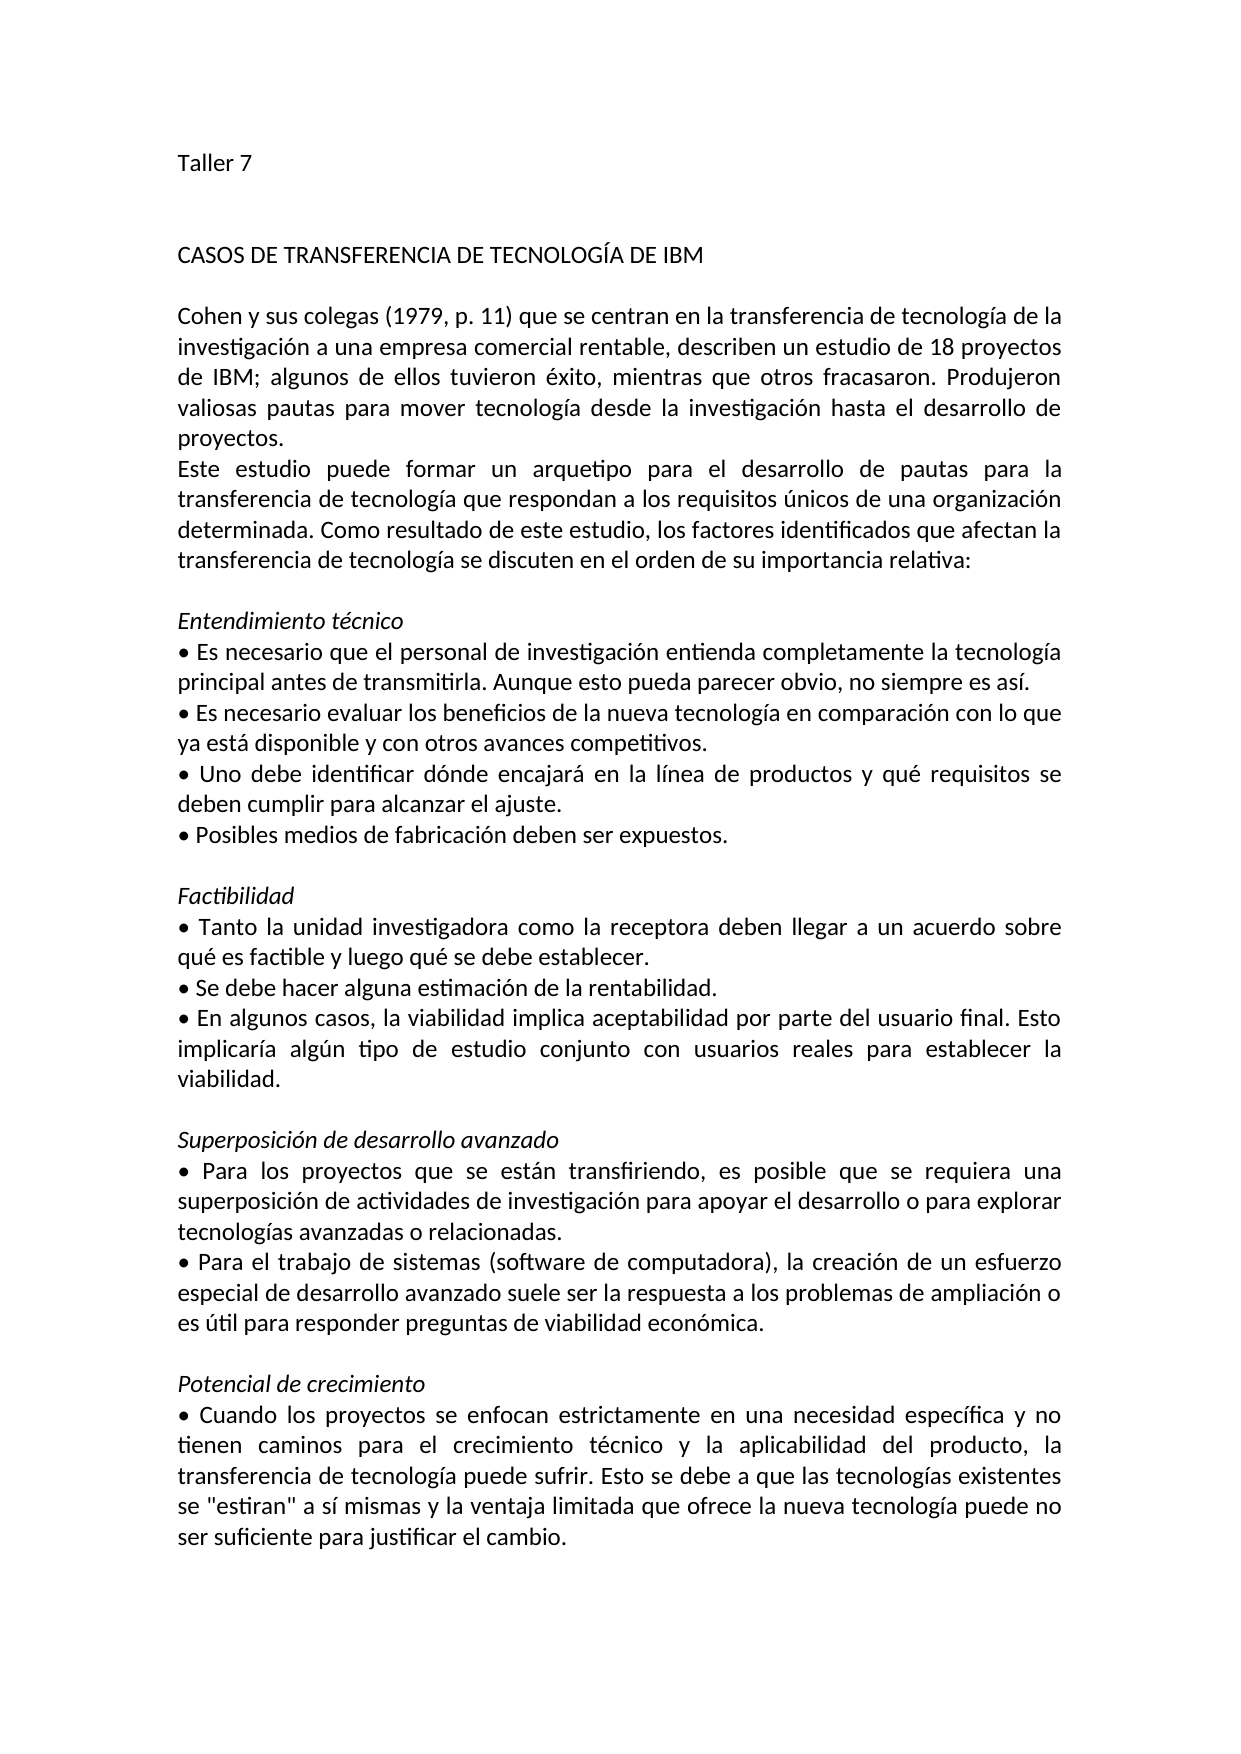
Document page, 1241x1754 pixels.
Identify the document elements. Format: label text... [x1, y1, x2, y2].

text • Posibles medios de fabricación deben ser expuestos. [177, 819, 1063, 849]
text • Se debe hacer alguna estimación de la rentabilidad. [177, 972, 1063, 1002]
text Este estudio puede formar un arquetipo para el desarrollo de pautas para la transferencia de tecnología que respondan a los requisitos únicos de una organización determinada. Como resultado de este estudio, los factores identificados que afectan la transferencia de tecnología se discuten en el orden de su importancia relativa: [177, 453, 1063, 575]
text • Para el trabajo de sistemas (software de computadora), la creación de un esfuerzo especial de desarrollo avanzado suele ser la respuesta a los problemas de ampliación o es útil para responder preguntas de viabilidad económica. [177, 1246, 1063, 1338]
text • Para los proyectos que se están transfiriendo, es posible que se requiera una superposición de actividades de investigación para apoyar el desarrollo o para explorar tecnologías avanzadas o relacionadas. [177, 1155, 1063, 1246]
text Taller 7 [177, 148, 1063, 178]
text Potencial de crecimiento [177, 1368, 1063, 1399]
text Superposición de desarrollo avanzado [177, 1124, 1063, 1155]
text • En algunos casos, la viabilidad implica aceptabilidad por parte del usuario final. Esto implicaría algún tipo de estudio conjunto con usuarios reales para establecer la viabilidad. [177, 1002, 1063, 1094]
text • Es necesario evaluar los beneficios de la nueva tecnología en comparación con lo que ya está disponible y con otros avances competitivos. [177, 697, 1063, 758]
text Cohen y sus colegas (1979, p. 11) que se centran en la transferencia de tecnología de la investigación a una empresa comercial rentable, describen un estudio de 18 proyectos de IBM; algunos de ellos tuvieron éxito, mientras que otros fracasaron. Produjeron valiosas pautas para mover tecnología desde la investigación hasta el desarrollo de proyectos. [177, 300, 1063, 453]
text • Cuando los proyectos se enfocan estrictamente en una necesidad específica y no tienen caminos para el crecimiento técnico y la aplicabilidad del producto, la transferencia de tecnología puede sufrir. Esto se debe a que las tecnologías existentes se "estiran" a sí mismas y la ventaja limitada que ofrece la nueva tecnología puede no ser suficiente para justificar el cambio. [177, 1399, 1063, 1552]
text • Es necesario que el personal de investigación entienda completamente la tecnología principal antes de transmitirla. Aunque esto pueda parecer obvio, no siempre es así. [177, 636, 1063, 697]
text • Uno debe identificar dónde encajará en la línea de productos y qué requisitos se deben cumplir para alcanzar el ajuste. [177, 758, 1063, 819]
text Entendimiento técnico [177, 605, 1063, 636]
text CASOS DE TRANSFERENCIA DE TECNOLOGÍA DE IBM [177, 239, 1063, 270]
text • Tanto la unidad investigadora como la receptora deben llegar a un acuerdo sobre qué es factible y luego qué se debe establecer. [177, 911, 1063, 972]
text Factibilidad [177, 880, 1063, 911]
